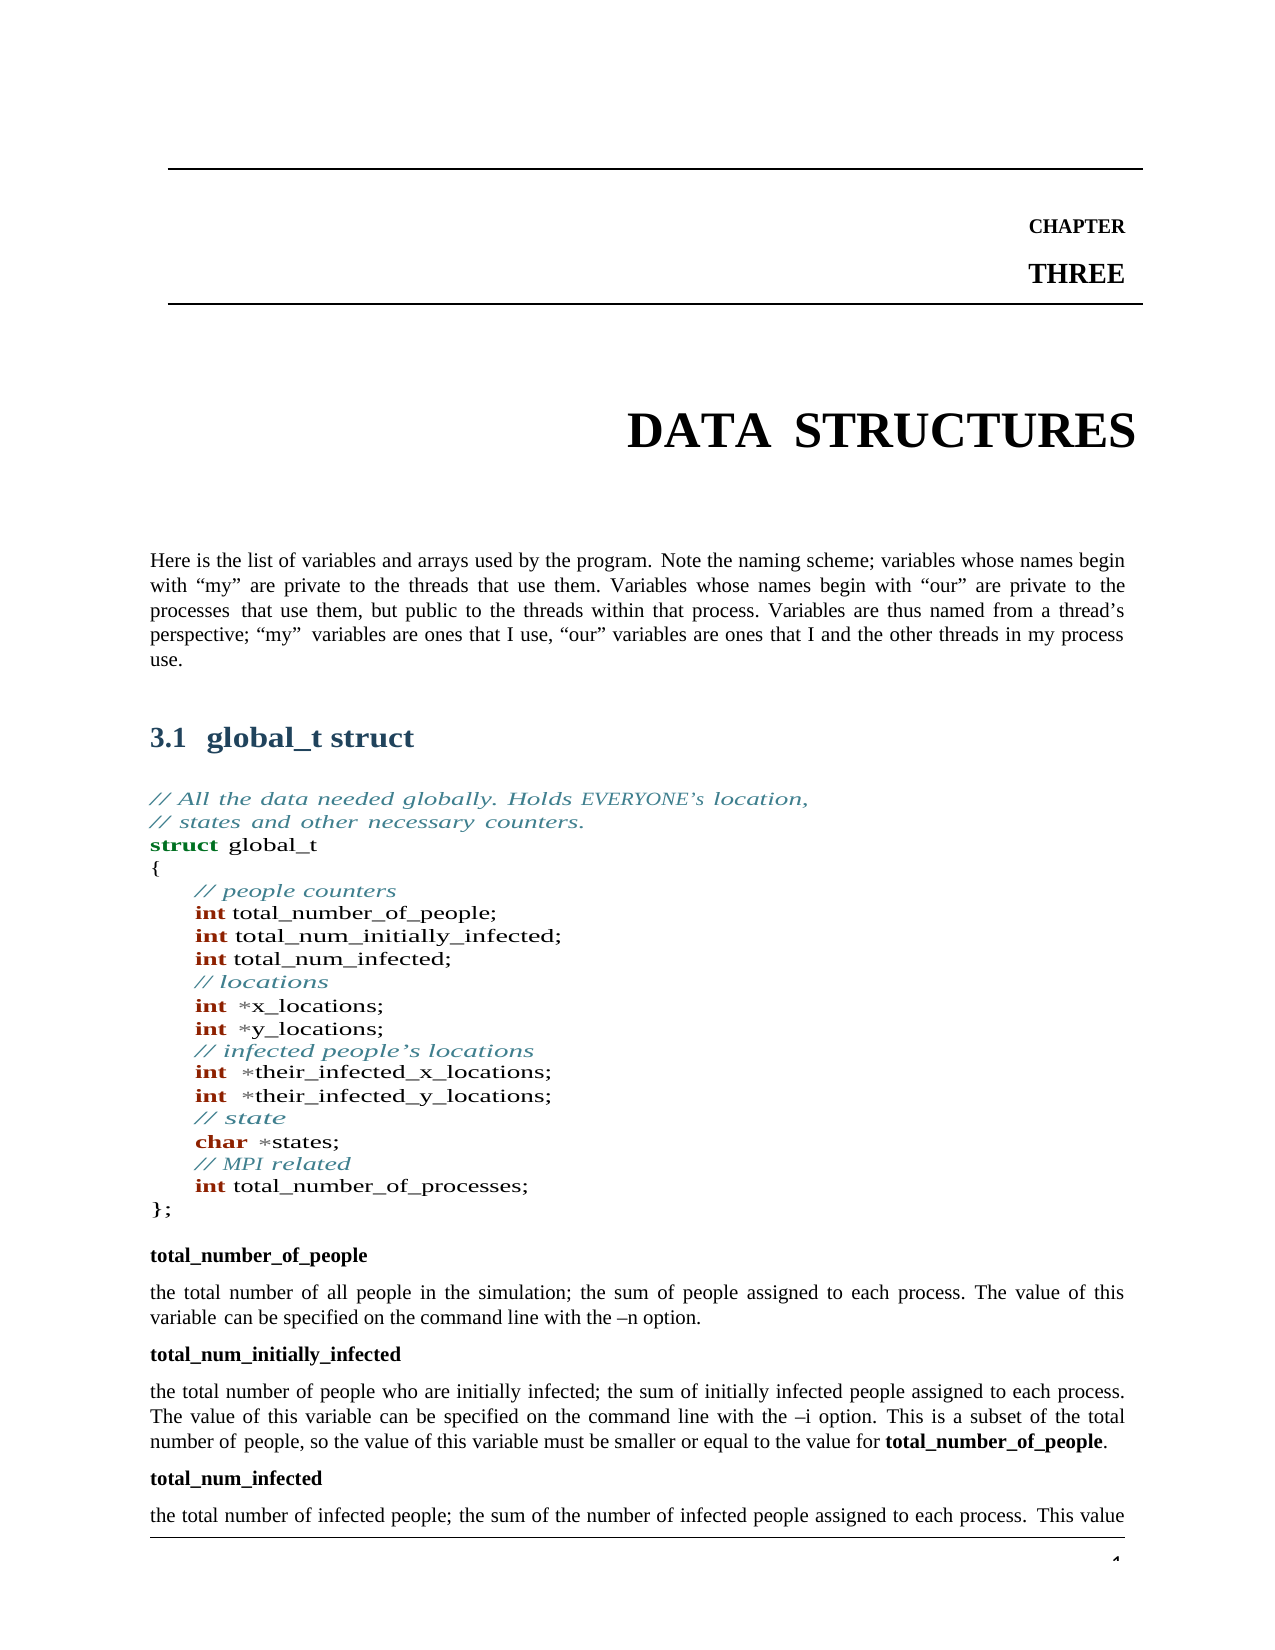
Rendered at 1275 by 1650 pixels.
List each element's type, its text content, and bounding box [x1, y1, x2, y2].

text the total number of all people in the simulation; the sum of people assigned to each process. The value of this variable can be specified on the command line with the –n option. [150, 1280, 1125, 1329]
text int total_number_of_people; [195, 902, 1137, 924]
subtitle global_t struct [150, 720, 1137, 754]
text total_num_infected [150, 1466, 1137, 1490]
text THREE [137, 256, 1125, 289]
text int total_num_initially_infected; [195, 925, 1137, 947]
text { [150, 857, 1137, 878]
text // MPI related [195, 1153, 1137, 1174]
text int total_number_of_processes; [195, 1175, 1137, 1197]
text total_num_initially_infected [150, 1342, 1137, 1366]
text // states and other necessary counters. [150, 811, 1137, 833]
text the total number of people who are initially infected; the sum of initially infected people assigned to each process. The value of this variable can be specified on the command line with the –i option. This is a subset of the total number of people, so the value of this variable must be smaller or equal to the value for total_number_of_people. [150, 1379, 1125, 1453]
text }; [150, 1198, 1137, 1220]
text int total_num_infected; [195, 948, 1137, 969]
text int *y_locations; [195, 1017, 1137, 1040]
text // All the data needed globally. Holds EVERYONE’s location, [150, 788, 1137, 810]
text // state [195, 1109, 1137, 1128]
text Here is the list of variables and arrays used by the program. Note the naming scheme; variables whose names begin with “my” are private to the threads that use them. Variables whose names begin with “our” are private to the processes that use them, but public to the threads within that process. Variables are thus named from a thread’s perspective; “my” variables are ones that I use, “our” variables are ones that I and the other threads in my process use. [150, 548, 1125, 671]
text int *x_locations; [195, 993, 1137, 1017]
text char *states; [195, 1130, 1137, 1153]
text struct global_t [150, 834, 1137, 855]
text CHAPTER [137, 214, 1125, 238]
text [150, 1503, 1125, 1527]
text // infected people’s locations int *their_infected_x_locations; int *their_infected_y_locations; [195, 1040, 560, 1109]
text total_number_of_people [150, 1243, 1137, 1267]
text // people counters [195, 879, 1137, 901]
text // locations [195, 971, 1137, 992]
text DATA STRUCTURES [627, 399, 1137, 458]
